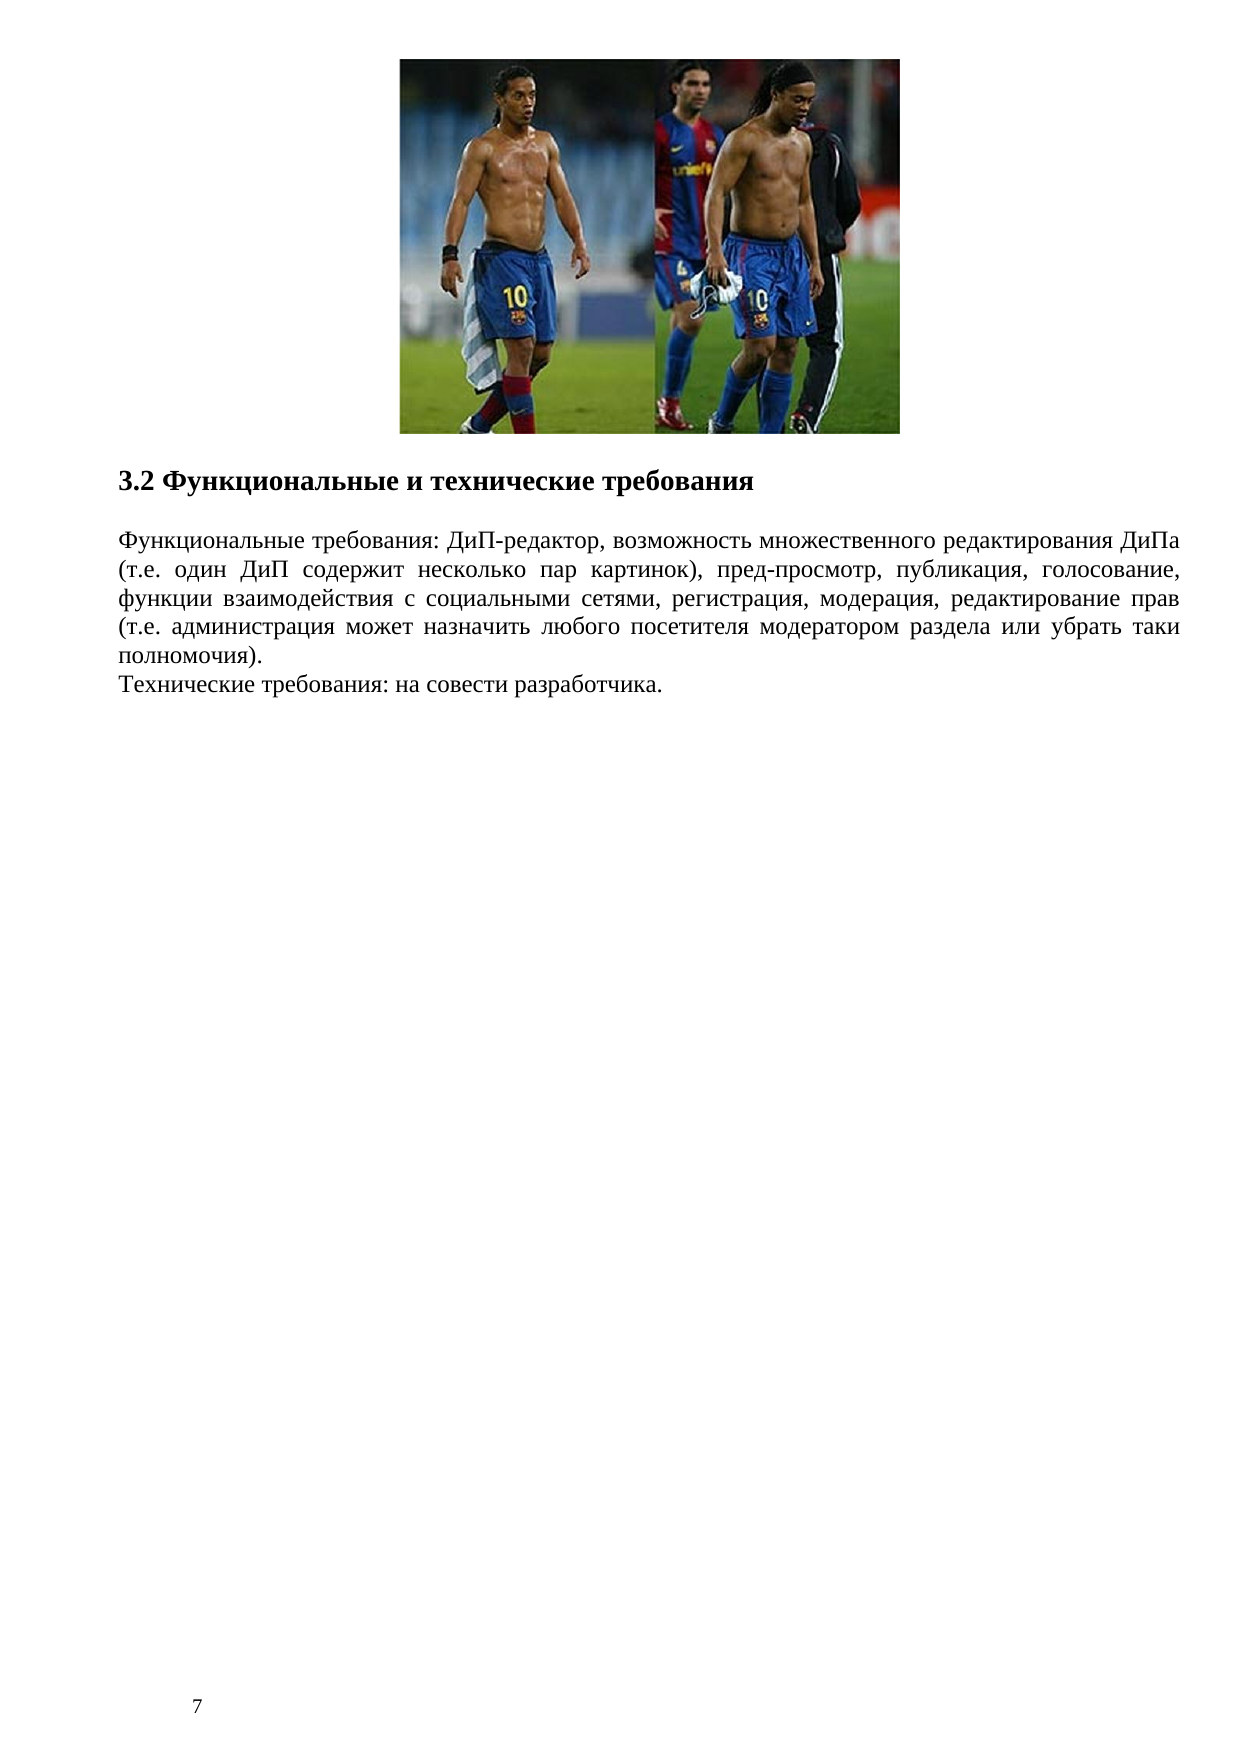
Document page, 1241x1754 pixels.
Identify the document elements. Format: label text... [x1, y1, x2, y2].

picture [399, 59, 900, 434]
text 3.2 Функциональные и технические требования [118, 463, 1181, 496]
text Технические требования: на совести разработчика. [118, 669, 1181, 698]
text Функциональные требования: ДиП-редактор, возможность множественного редактирования ДиПа (т.е. один ДиП содержит несколько пар картинок), пред-просмотр, публикация, голосование, функции взаимодействия с социальными сетями, регистрация, модерация, редактирование прав (т.е. администрация может назначить любого посетителя модератором раздела или убрать таки полномочия). [118, 525, 1181, 669]
